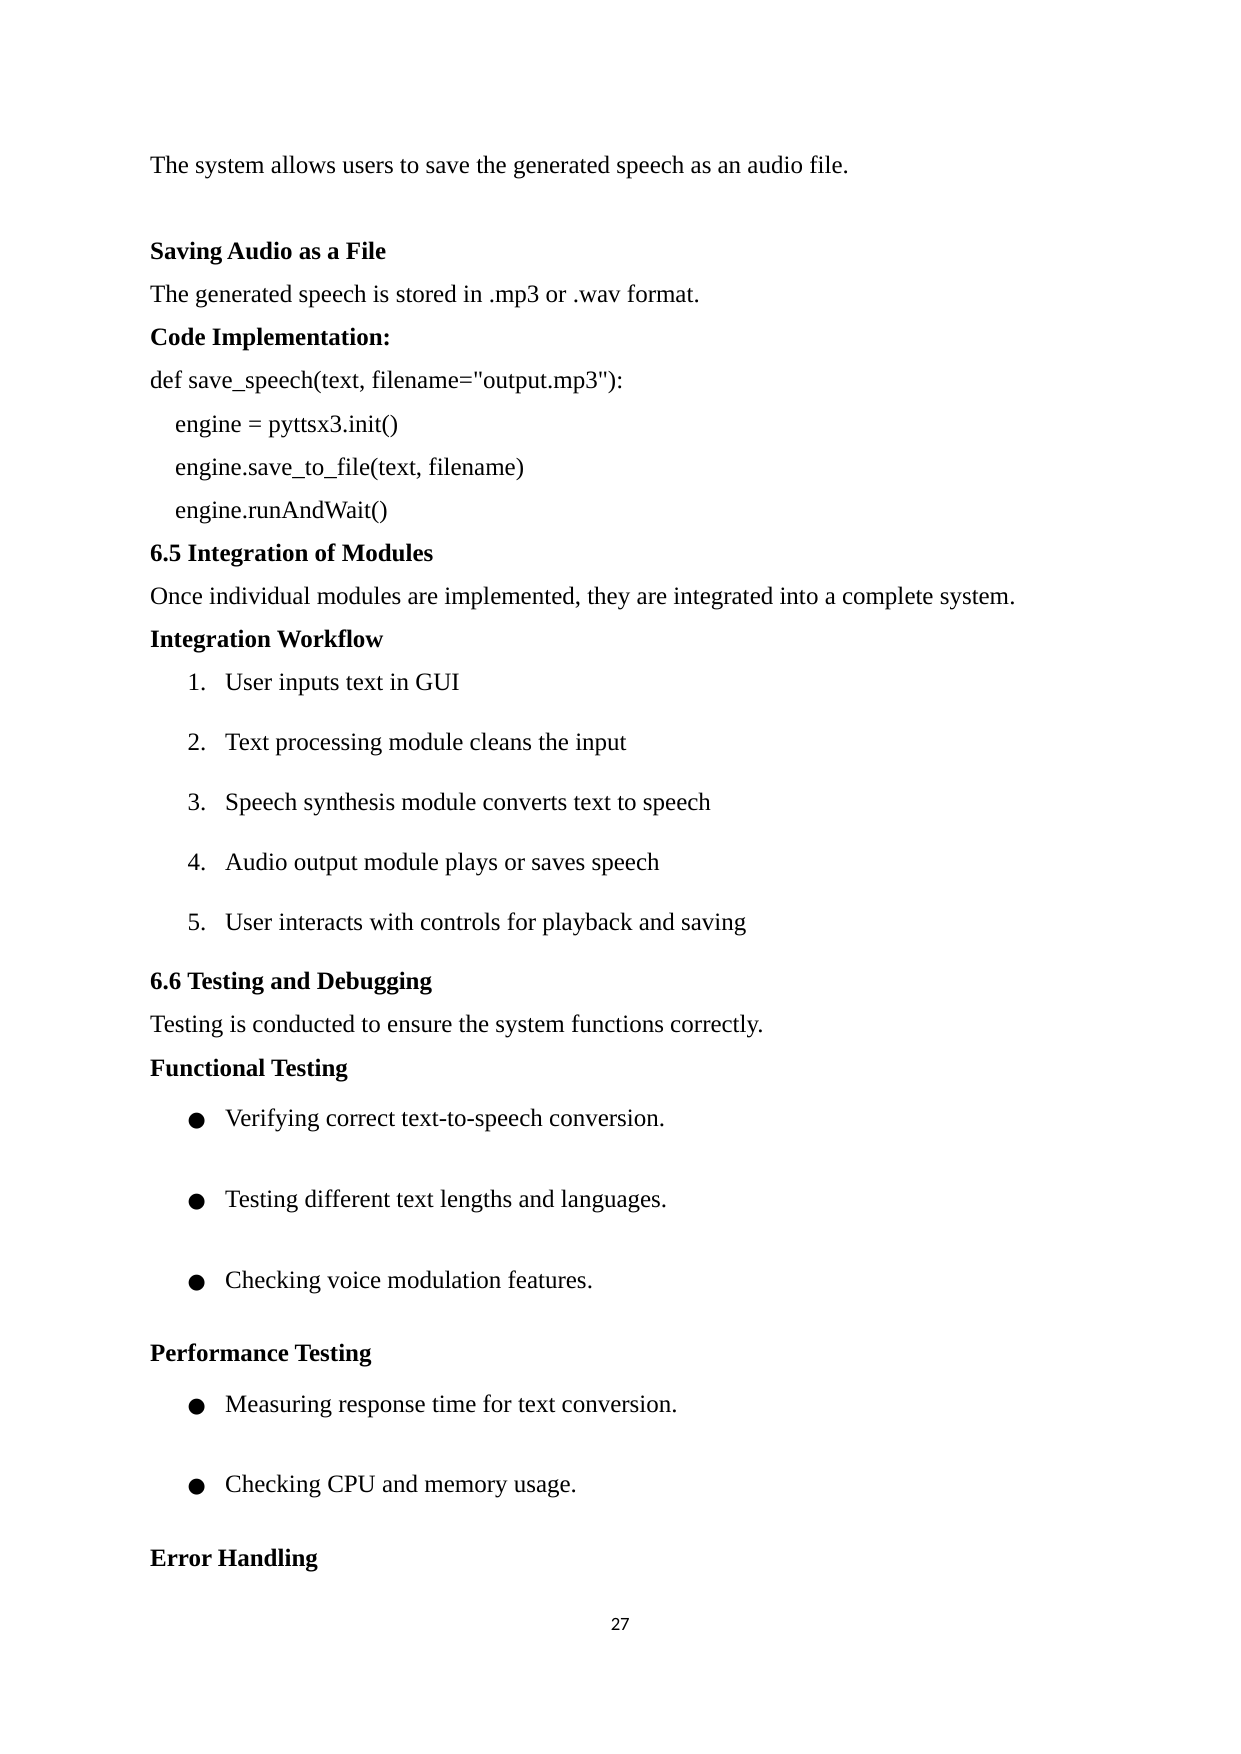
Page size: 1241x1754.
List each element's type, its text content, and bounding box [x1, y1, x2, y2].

list Audio output module plays or saves speech [187, 847, 1090, 876]
list Measuring response time for text conversion. [187, 1381, 1090, 1424]
text Performance Testing [150, 1338, 1090, 1367]
text 6.6 Testing and Debugging [150, 966, 1090, 995]
text Testing is conducted to ensure the system functions correctly. [150, 1009, 1090, 1038]
text Once individual modules are implemented, they are integrated into a complete system. [150, 581, 1090, 610]
text Functional Testing [150, 1053, 1090, 1081]
list Checking voice modulation features. [187, 1257, 1090, 1300]
text Saving Audio as a File [150, 236, 1090, 265]
text def save_speech(text, filename="output.mp3"): [150, 366, 1090, 394]
text Integration Workflow [150, 624, 1090, 653]
list User interacts with controls for playback and saving [187, 907, 1090, 935]
list Testing different text lengths and languages. [187, 1177, 1090, 1219]
list Checking CPU and memory usage. [187, 1462, 1090, 1504]
text The system allows users to save the generated speech as an audio file. [150, 150, 1090, 179]
text 6.5 Integration of Modules [150, 538, 1090, 567]
list Verifying correct text-to-speech conversion. [187, 1096, 1090, 1138]
text engine = pyttsx3.init() [150, 409, 1090, 437]
list User inputs text in GUI [187, 667, 1090, 696]
text engine.runAndWait() [150, 495, 1090, 524]
text Error Handling [150, 1543, 1090, 1571]
text engine.save_to_file(text, filename) [150, 452, 1090, 481]
list Text processing module cleans the input [187, 727, 1090, 756]
text Code Implementation: [150, 322, 1090, 351]
text The generated speech is stored in .mp3 or .wav format. [150, 279, 1090, 308]
list Speech synthesis module converts text to speech [187, 787, 1090, 816]
